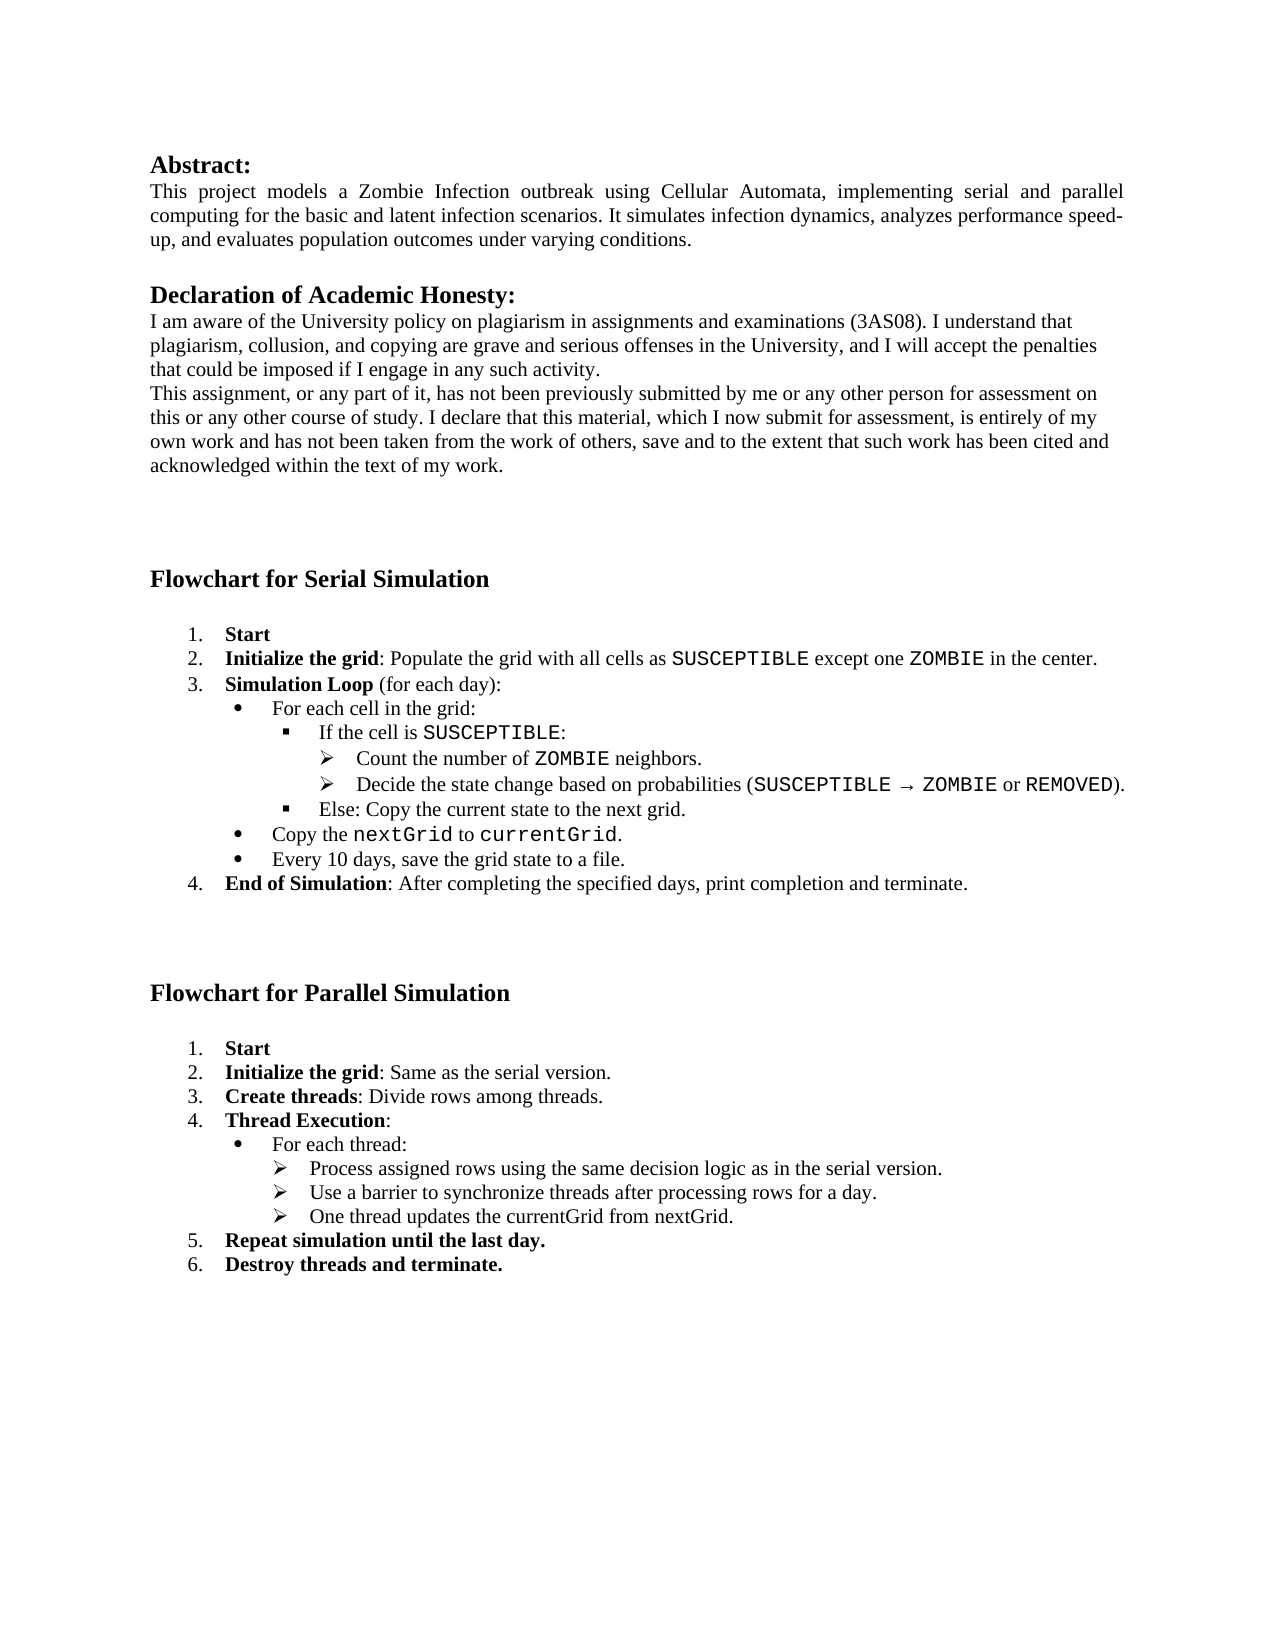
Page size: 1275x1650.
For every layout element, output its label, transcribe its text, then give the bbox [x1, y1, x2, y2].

list For each cell in the grid: [234, 696, 1125, 720]
list Create threads: Divide rows among threads. [187, 1084, 1125, 1108]
list Start [187, 622, 1125, 646]
list Start [187, 1036, 1125, 1060]
text Declaration of Academic Honesty: I am aware of the University policy on plagiarism in assignments and examinations (3AS08). I understand that plagiarism, collusion, and copying are grave and serious offenses in the University, and I will accept the penalties that could be imposed if I engage in any such activity. This assignment, or any part of it, has not been previously submitted by me or any other person for assessment on this or any other course of study. I declare that this material, which I now submit for assessment, is entirely of my own work and has not been taken from the work of others, save and to the extent that such work has been cited and acknowledged within the text of my work. [150, 280, 1125, 477]
list Process assigned rows using the same decision logic as in the serial version. [272, 1156, 1125, 1180]
list Thread Execution: [187, 1108, 1125, 1132]
list Else: Copy the current state to the next grid. [281, 797, 1125, 821]
list Every 10 days, save the grid state to a file. [234, 847, 1125, 871]
list One thread updates the currentGrid from nextGrid. [272, 1204, 1125, 1228]
list If the cell is SUSCEPTIBLE: [281, 720, 1125, 746]
text Flowchart for Serial Simulation [150, 564, 1125, 593]
list Initialize the grid: Populate the grid with all cells as SUSCEPTIBLE except one ZOMBIE in the center. [187, 646, 1125, 672]
list Decide the state change based on probabilities (SUSCEPTIBLE → ZOMBIE or REMOVED). [319, 772, 1125, 797]
list Repeat simulation until the last day. [187, 1228, 1125, 1252]
list For each thread: [234, 1132, 1125, 1156]
list End of Simulation: After completing the specified days, print completion and terminate. [187, 871, 1125, 895]
subtitle Flowchart for Parallel Simulation [150, 978, 1125, 1006]
text Abstract: This project models a Zombie Infection outbreak using Cellular Automata, implementing serial and parallel computing for the basic and latent infection scenarios. It simulates infection dynamics, analyzes performance speed-up, and evaluates population outcomes under varying conditions. [150, 150, 1125, 251]
list Count the number of ZOMBIE neighbors. [319, 746, 1125, 772]
list Simulation Loop (for each day): [187, 672, 1125, 696]
list Destroy threads and terminate. [187, 1252, 1125, 1276]
list Copy the nextGrid to currentGrid. [234, 821, 1125, 847]
list Use a barrier to synchronize threads after processing rows for a day. [272, 1180, 1125, 1204]
list Initialize the grid: Same as the serial version. [187, 1060, 1125, 1084]
